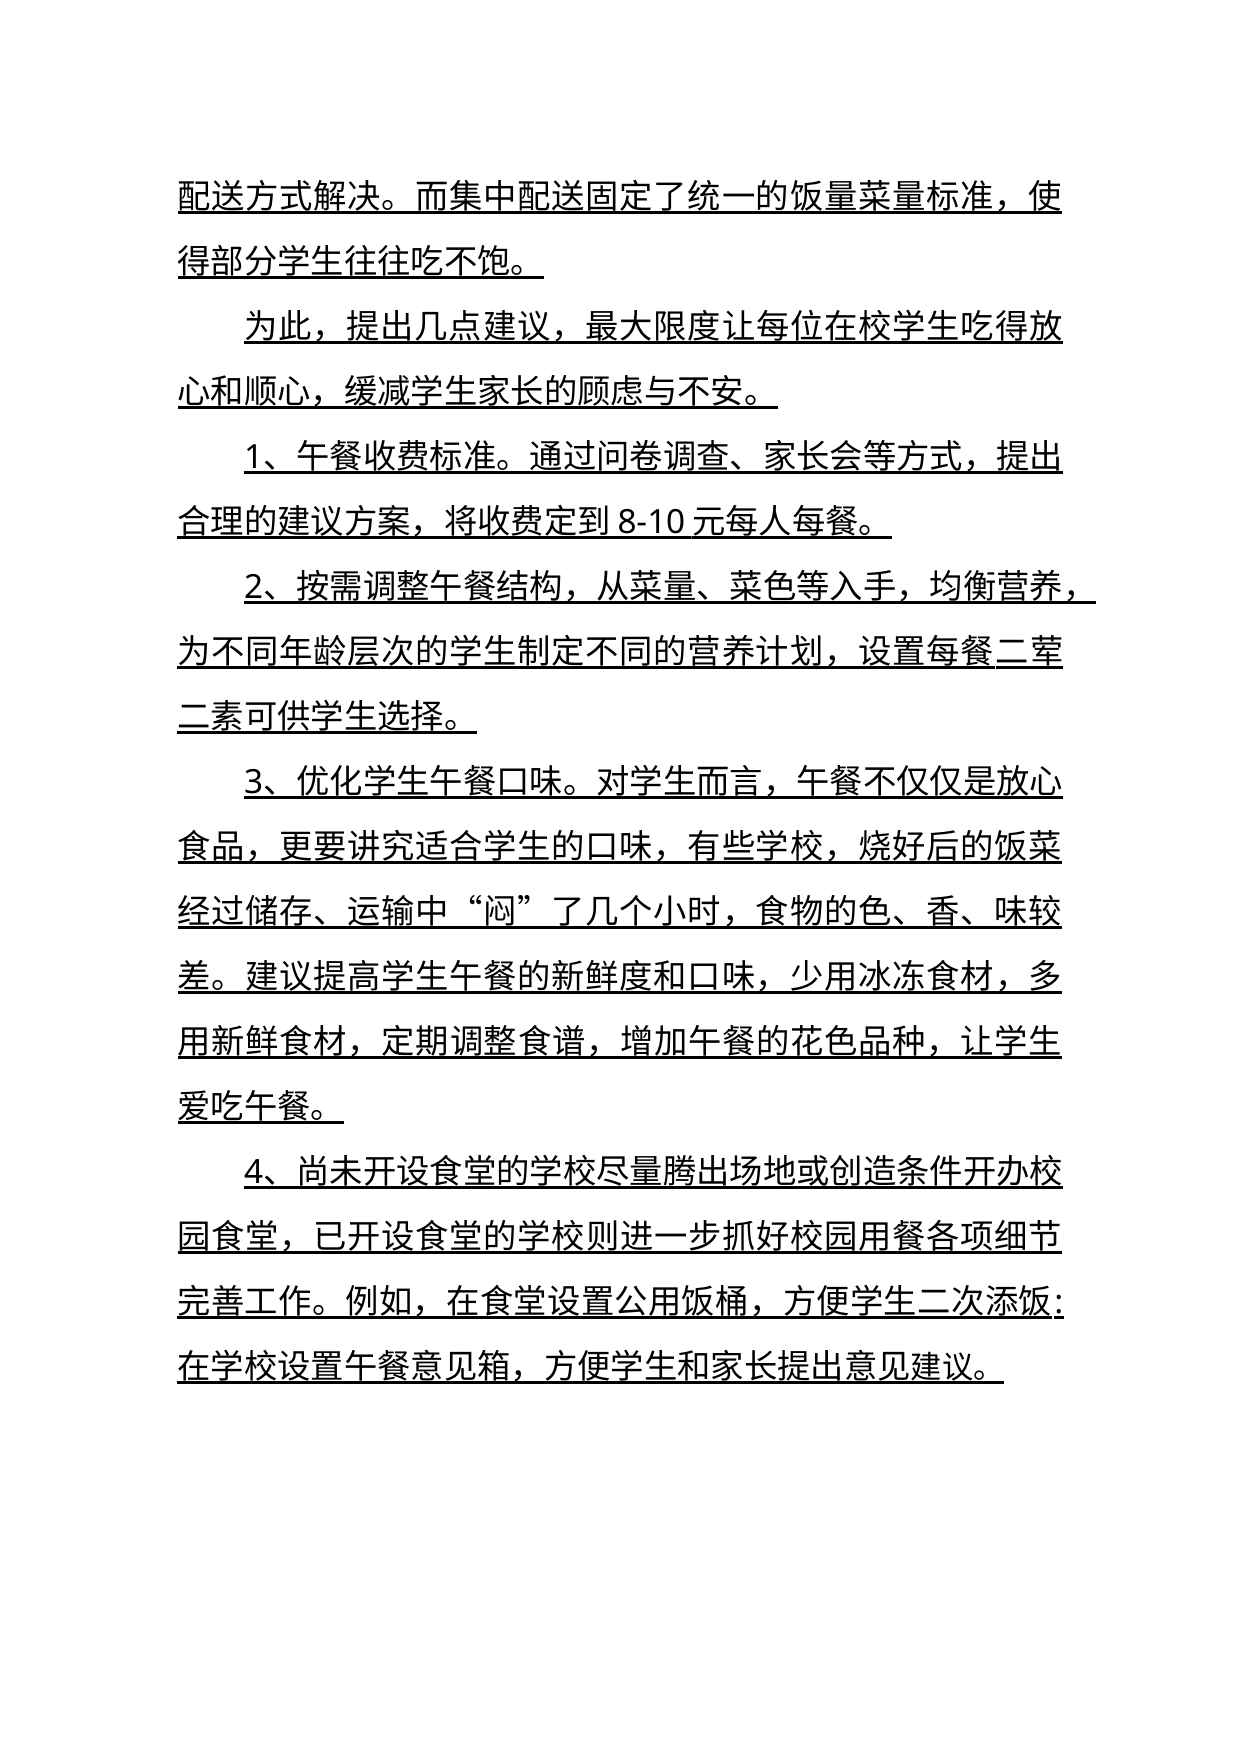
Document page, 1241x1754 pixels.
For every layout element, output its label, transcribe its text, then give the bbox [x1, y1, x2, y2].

list 2、按需调整午餐结构，从菜量、菜色等入手，均衡营养，为不同年龄层次的学生制定不同的营养计划，设置每餐二荤二素可供学生选择。 [177, 667, 1063, 747]
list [177, 162, 1063, 292]
text 为此，提出几点建议，最大限度让每位在校学生吃得放心和顺心，缓减学生家长的顾虑与不安。 [177, 292, 1063, 422]
list 1、午餐收费标准。通过问卷调查、家长会等方式，提出合理的建议方案，将收费定到8-10元每人每餐。 [177, 422, 1063, 552]
list 2、按需调整午餐结构，从菜量、菜色等入手，均衡营养，为不同年龄层次的学生制定不同的营养计划，设置每餐二荤二素可供学生选择。 [177, 552, 1063, 666]
list 4、尚未开设食堂的学校尽量腾出场地或创造条件开办校园食堂，已开设食堂的学校则进一步抓好校园用餐各项细节完善工作。例如，在食堂设置公用饭桶，方便学生二次添饭:在学校设置午餐意见箱，方便学生和家长提出意见建议。 [177, 1137, 1063, 1397]
list 3、优化学生午餐口味。对学生而言，午餐不仅仅是放心食品，更要讲究适合学生的口味，有些学校，烧好后的饭菜经过储存、运输中“闷”了几个小时，食物的色、香、味较差。建议提高学生午餐的新鲜度和口味，少用冰冻食材，多用新鲜食材，定期调整食谱，增加午餐的花色品种，让学生爱吃午餐。 [177, 747, 1063, 1137]
